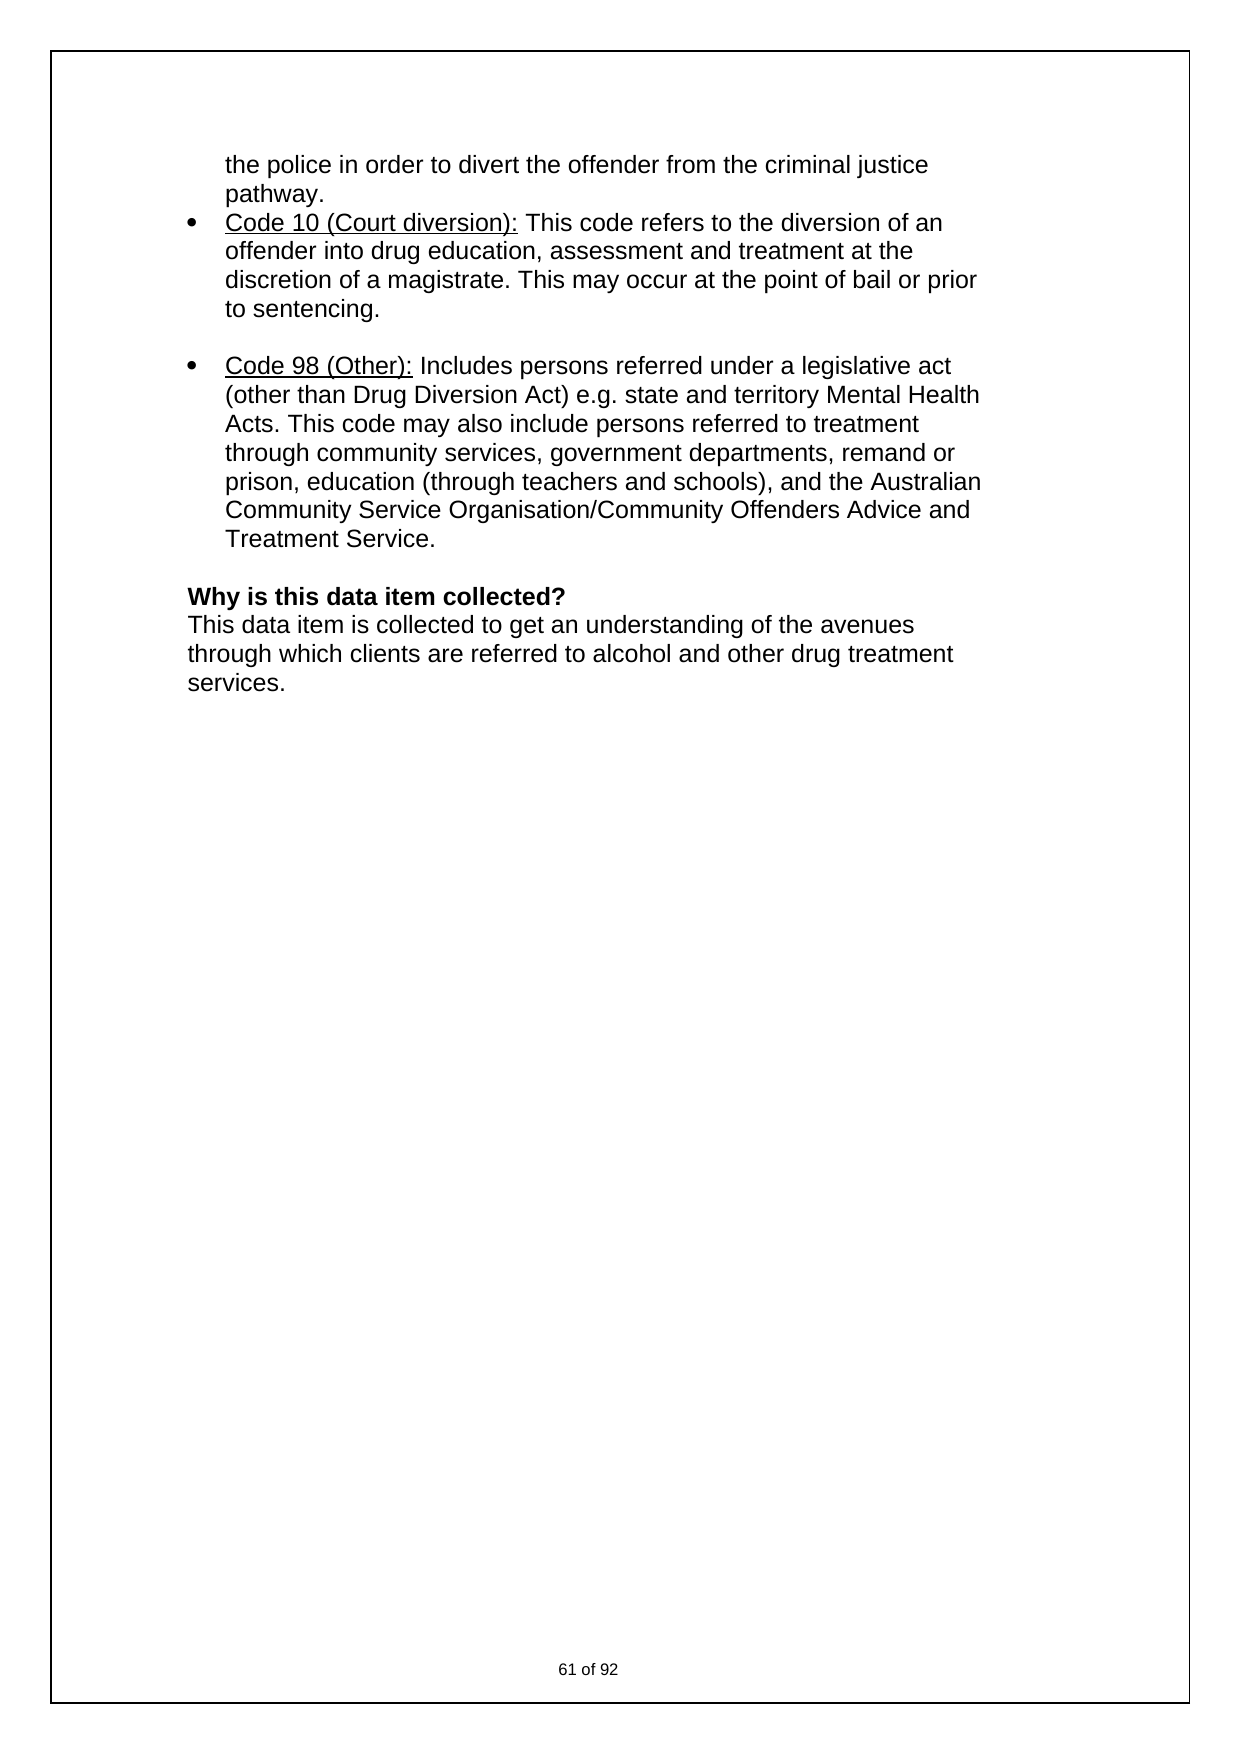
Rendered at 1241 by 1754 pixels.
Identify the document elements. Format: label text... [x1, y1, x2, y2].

list Code 98 (Other): Includes persons referred under a legislative act (other than Drug Diversion Act) e.g. state and territory Mental Health Acts. This code may also include persons referred to treatment through community services, government departments, remand or prison, education (through teachers and schools), and the Australian Community Service Organisation/Community Offenders Advice and Treatment Service. [187, 351, 989, 553]
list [187, 150, 989, 207]
text This data item is collected to get an understanding of the avenues through which clients are referred to alcohol and other drug treatment services. [187, 610, 989, 696]
subtitle Why is this data item collected? [187, 581, 1009, 610]
list Code 10 (Court diversion): This code refers to the diversion of an offender into drug education, assessment and treatment at the discretion of a magistrate. This may occur at the point of bail or prior to sentencing. [187, 207, 989, 323]
